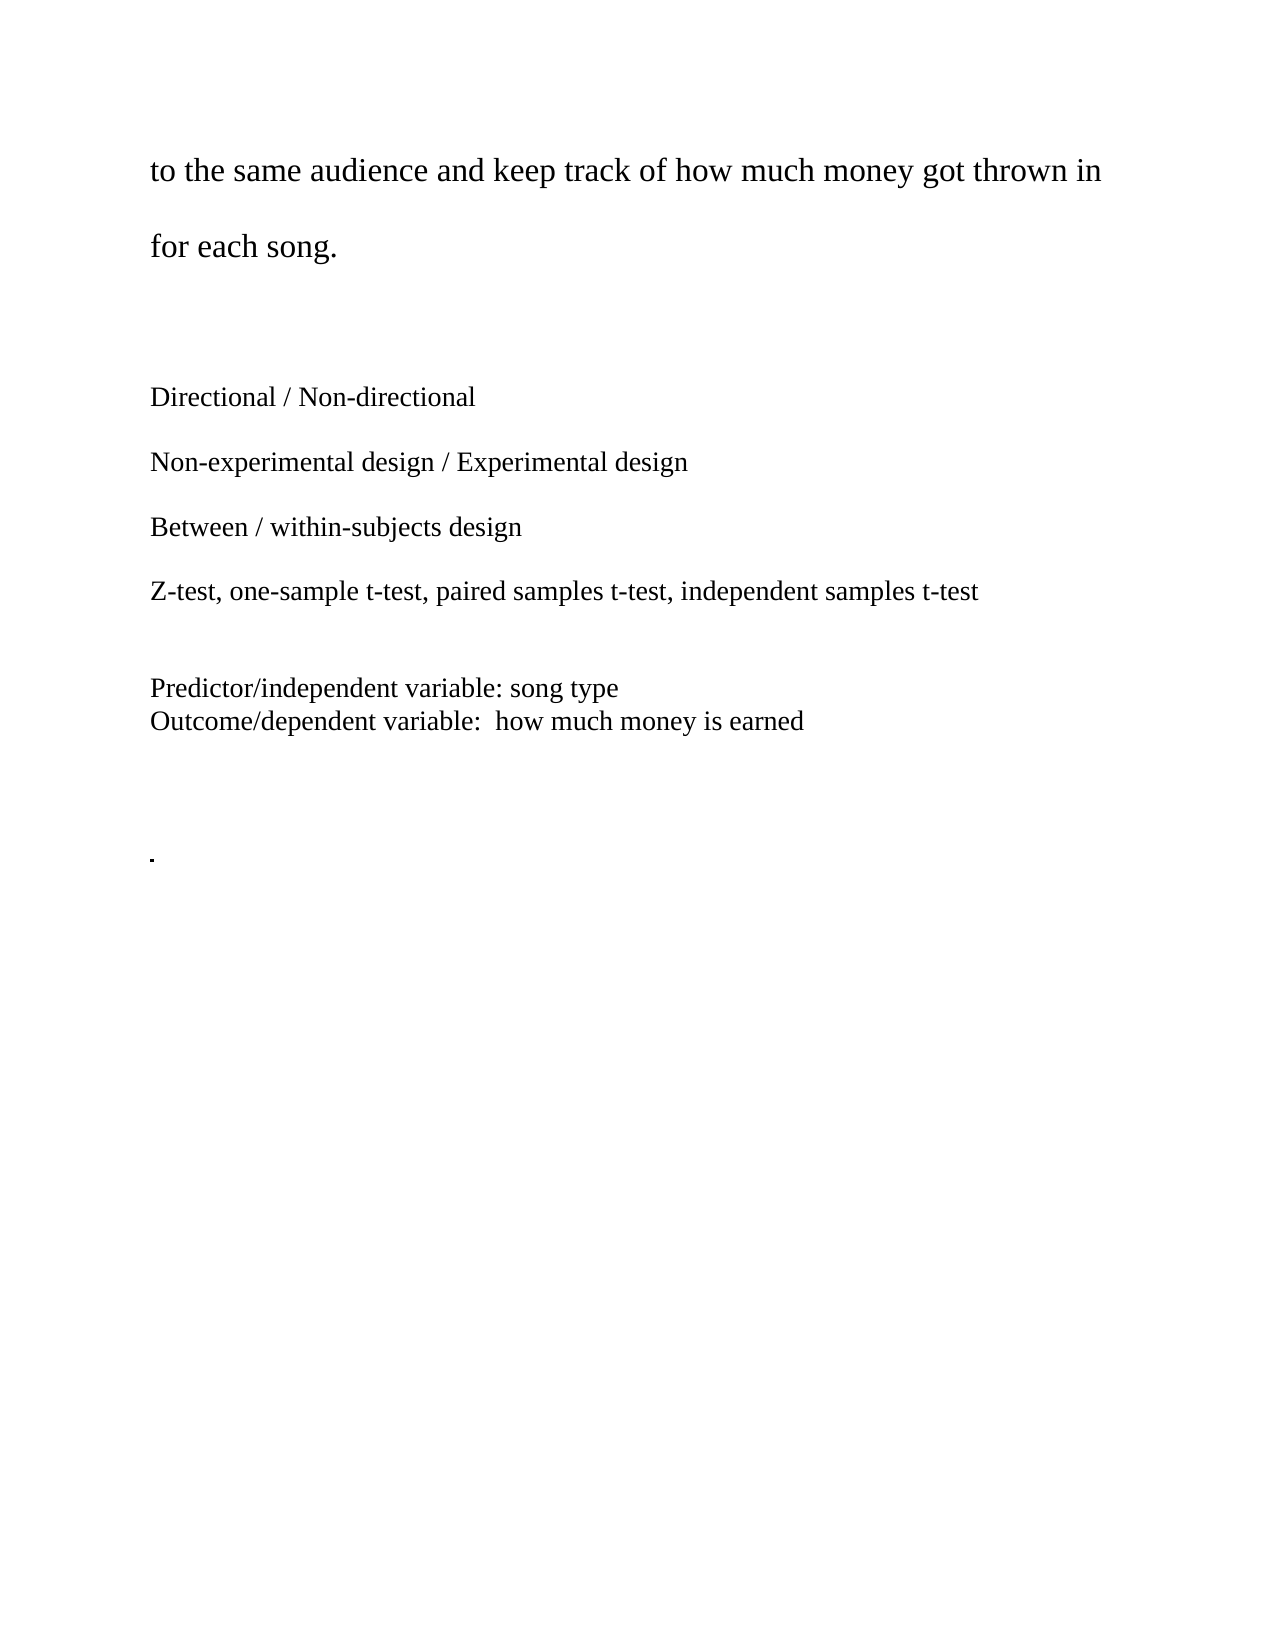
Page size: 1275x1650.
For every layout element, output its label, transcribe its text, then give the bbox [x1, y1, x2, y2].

text Predictor/independent variable: song type [150, 672, 1125, 704]
text Non-experimental design / Experimental design [150, 445, 1125, 477]
text Z-test, one-sample t-test, paired samples t-test, independent samples t-test [150, 574, 1125, 607]
text Between / within-subjects design [150, 509, 1125, 542]
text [150, 150, 1125, 265]
text Outcome/dependent variable: how much money is earned [150, 704, 1125, 736]
text Directional / Non-directional [150, 380, 1125, 412]
